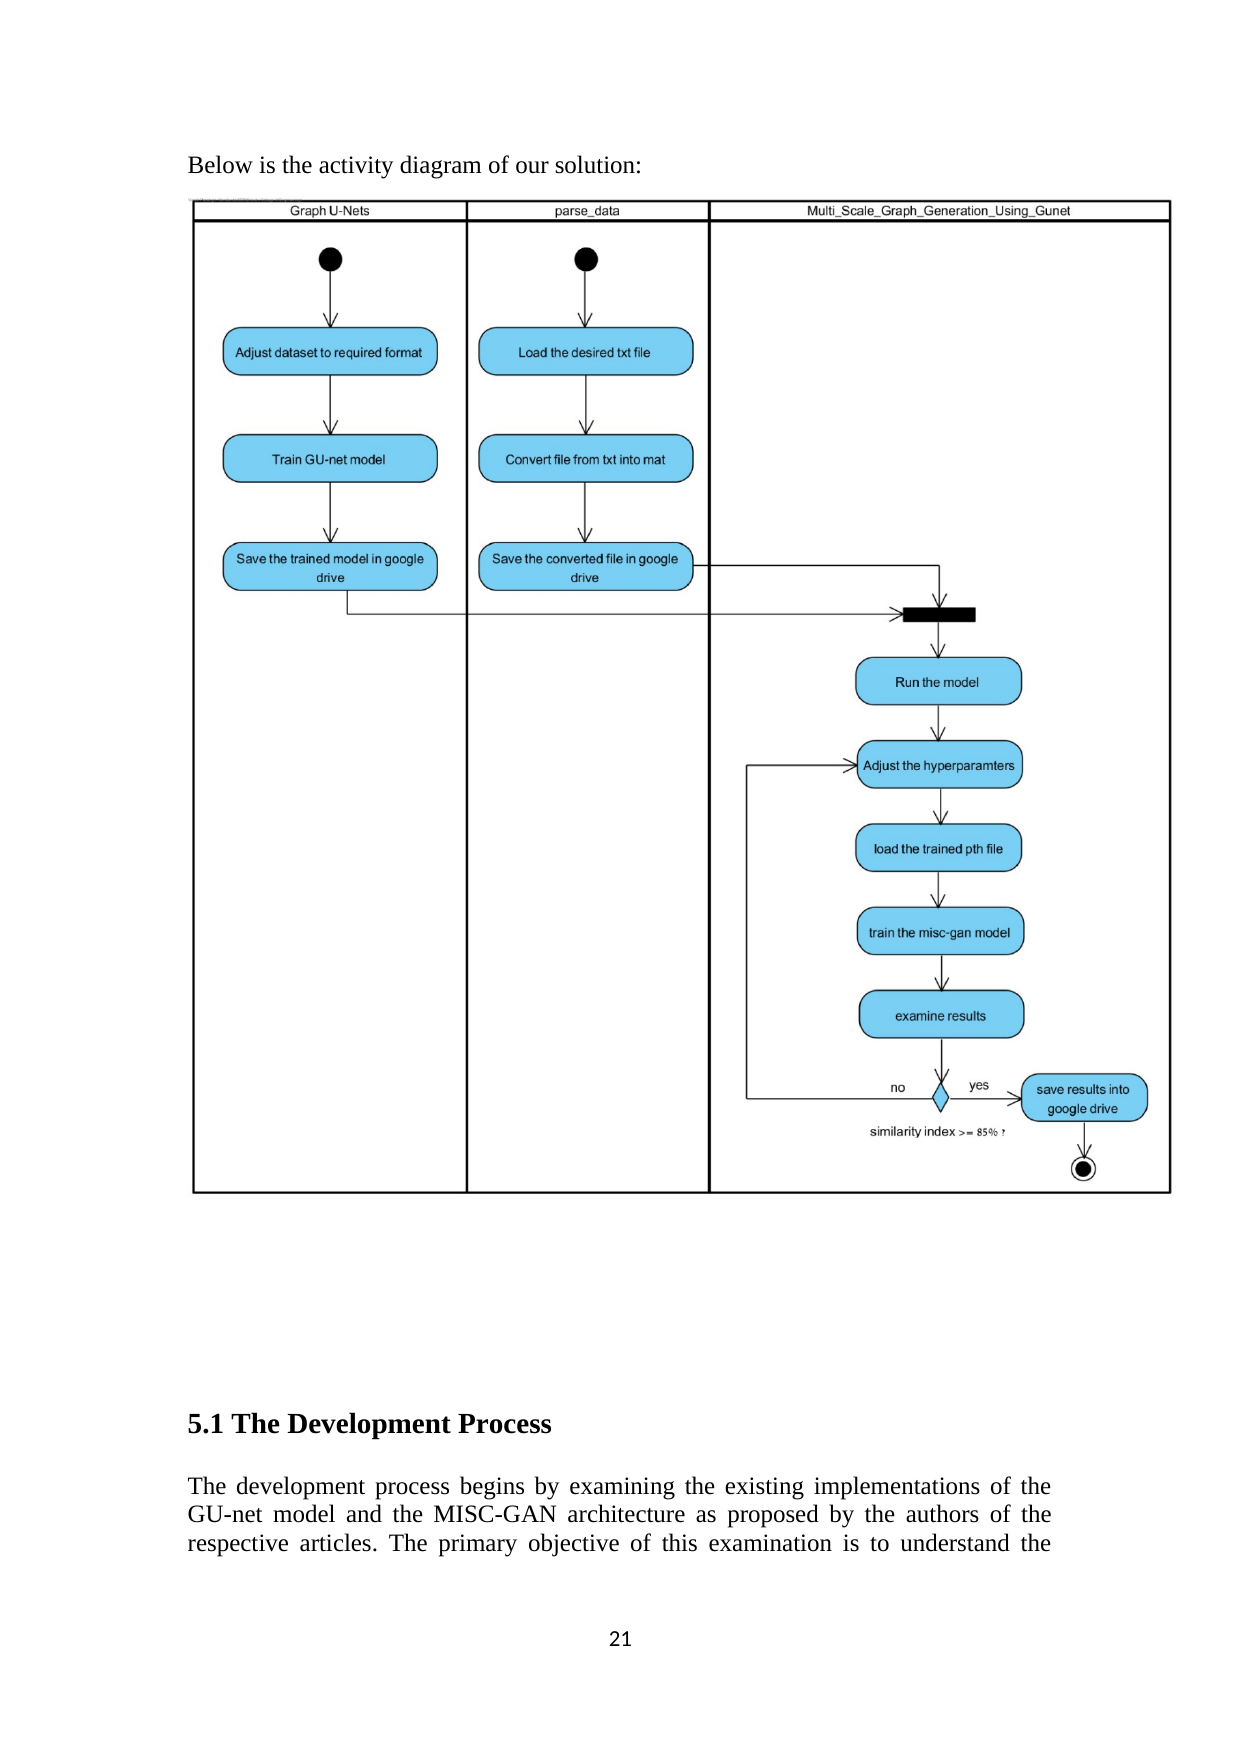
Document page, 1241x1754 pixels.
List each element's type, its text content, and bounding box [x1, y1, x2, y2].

subtitle 5.1 The Development Process [187, 1406, 1053, 1439]
text Below is the activity diagram of our solution: [187, 150, 1053, 179]
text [187, 1471, 1053, 1557]
picture [188, 197, 1175, 1198]
